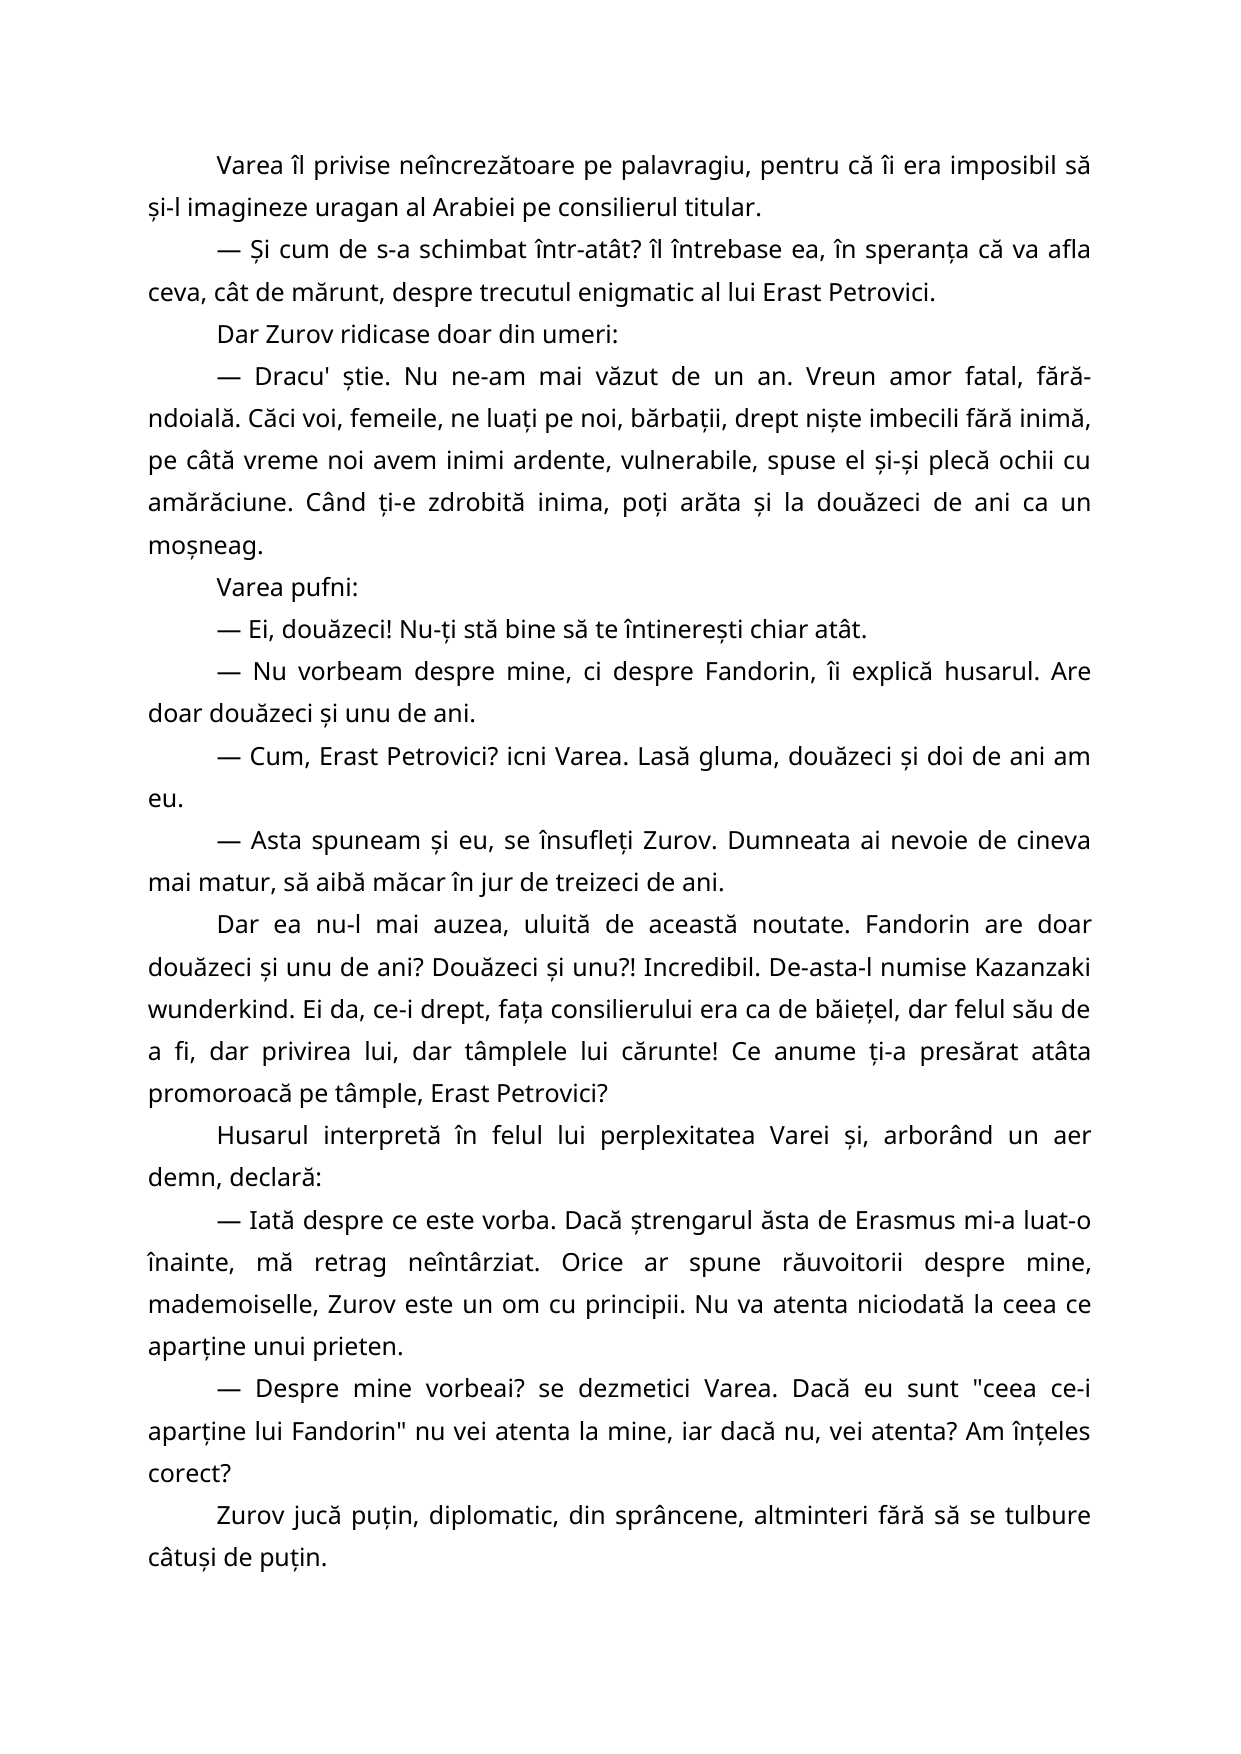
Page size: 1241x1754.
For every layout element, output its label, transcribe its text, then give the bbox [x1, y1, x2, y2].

text — Asta spuneam şi eu, se însufleţi Zurov. Dumneata ai nevoie de cineva mai matur, să aibă măcar în jur de treizeci de ani. [148, 823, 1093, 899]
text Varea pufni: [148, 569, 1093, 603]
text Varea îl privise neîncrezătoare pe palavragiu, pentru că îi era imposibil să şi-l imagineze uragan al Arabiei pe consilierul titular. [148, 148, 1093, 224]
text — Despre mine vorbeai? se dezmetici Varea. Dacă eu sunt "ceea ce-i aparţine lui Fandorin" nu vei atenta la mine, iar dacă nu, vei atenta? Am înţeles corect? [148, 1371, 1093, 1489]
text Dar ea nu-l mai auzea, uluită de această noutate. Fandorin are doar douăzeci şi unu de ani? Douăzeci şi unu?! Incredibil. De-asta-l numise Kazanzaki wunderkind. Ei da, ce-i drept, faţa consilierului era ca de băieţel, dar felul său de a fi, dar privirea lui, dar tâmplele lui cărunte! Ce anume ţi-a presărat atâta promoroacă pe tâmple, Erast Petrovici? [148, 907, 1093, 1110]
text — Ei, douăzeci! Nu-ţi stă bine să te întinereşti chiar atât. [148, 612, 1093, 646]
text — Dracu' ştie. Nu ne-am mai văzut de un an. Vreun amor fatal, fără-ndoială. Căci voi, femeile, ne luaţi pe noi, bărbaţii, drept nişte imbecili fără inimă, pe câtă vreme noi avem inimi ardente, vulnerabile, spuse el şi-şi plecă ochii cu amărăciune. Când ţi-e zdrobită inima, poţi arăta şi la douăzeci de ani ca un moşneag. [148, 358, 1093, 561]
text Dar Zurov ridicase doar din umeri: [148, 316, 1093, 350]
text — Nu vorbeam despre mine, ci despre Fandorin, îi explică husarul. Are doar douăzeci şi unu de ani. [148, 654, 1093, 730]
text — Şi cum de s-a schimbat într-atât? îl întrebase ea, în speranţa că va afla ceva, cât de mărunt, despre trecutul enigmatic al lui Erast Petrovici. [148, 232, 1093, 308]
text Husarul interpretă în felul lui perplexitatea Varei şi, arborând un aer demn, declară: [148, 1118, 1093, 1194]
text — Cum, Erast Petrovici? icni Varea. Lasă gluma, douăzeci şi doi de ani am eu. [148, 738, 1093, 814]
text — Iată despre ce este vorba. Dacă ştrengarul ăsta de Erasmus mi-a luat-o înainte, mă retrag neîntârziat. Orice ar spune răuvoitorii despre mine, mademoiselle, Zurov este un om cu principii. Nu va atenta niciodată la ceea ce aparţine unui prieten. [148, 1202, 1093, 1363]
text Zurov jucă puţin, diplomatic, din sprâncene, altminteri fără să se tulbure câtuşi de puţin. [148, 1498, 1093, 1574]
